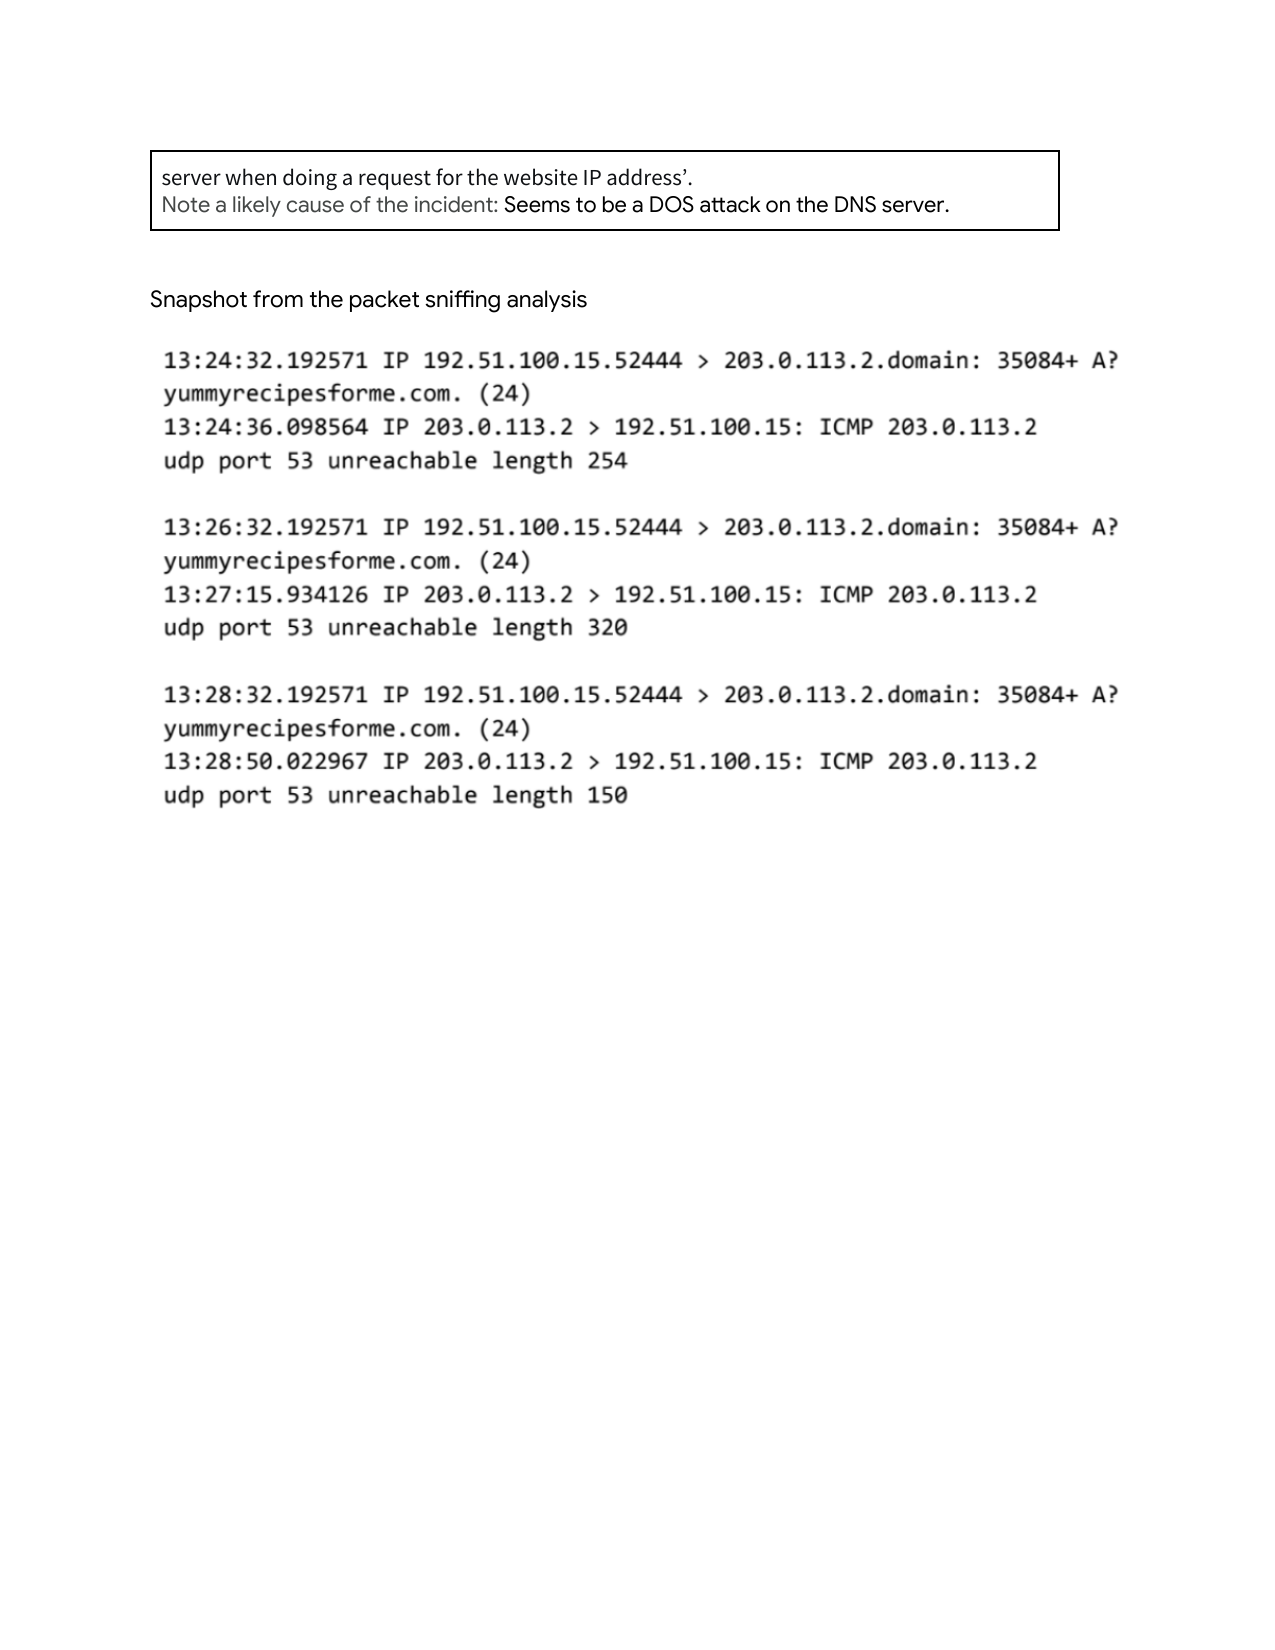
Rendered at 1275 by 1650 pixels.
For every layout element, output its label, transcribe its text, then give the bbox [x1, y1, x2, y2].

picture [150, 338, 1125, 815]
text Snapshot from the packet sniffing analysis [150, 285, 1125, 314]
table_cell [152, 152, 1058, 229]
